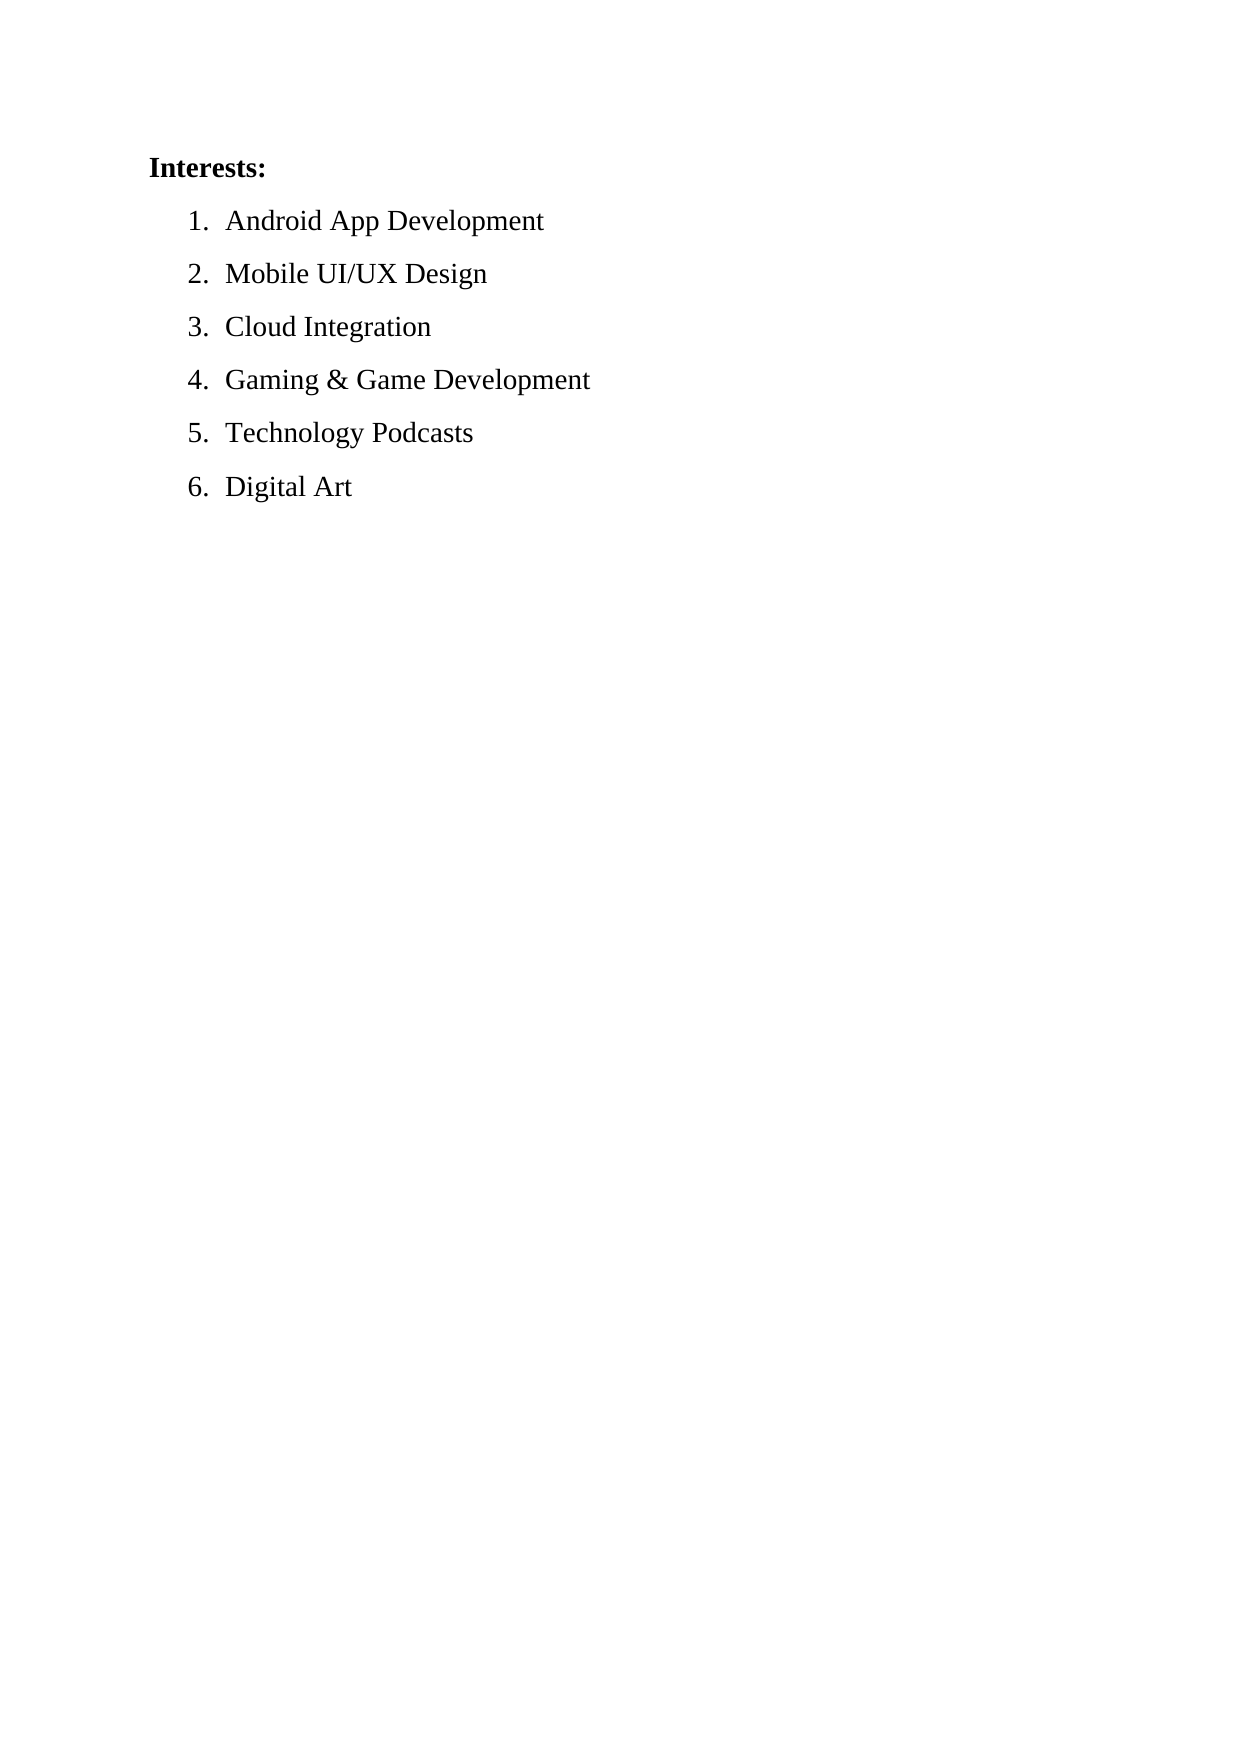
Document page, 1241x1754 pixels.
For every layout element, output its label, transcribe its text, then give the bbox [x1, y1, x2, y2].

text Interests: [148, 150, 1065, 183]
list Digital Art [187, 469, 1065, 502]
list Mobile UI/UX Design [187, 256, 1065, 290]
list Cloud Integration [187, 309, 1065, 343]
list Android App Development [187, 203, 1065, 237]
list Technology Podcasts [187, 416, 1065, 449]
list Gaming & Game Development [187, 362, 1065, 396]
